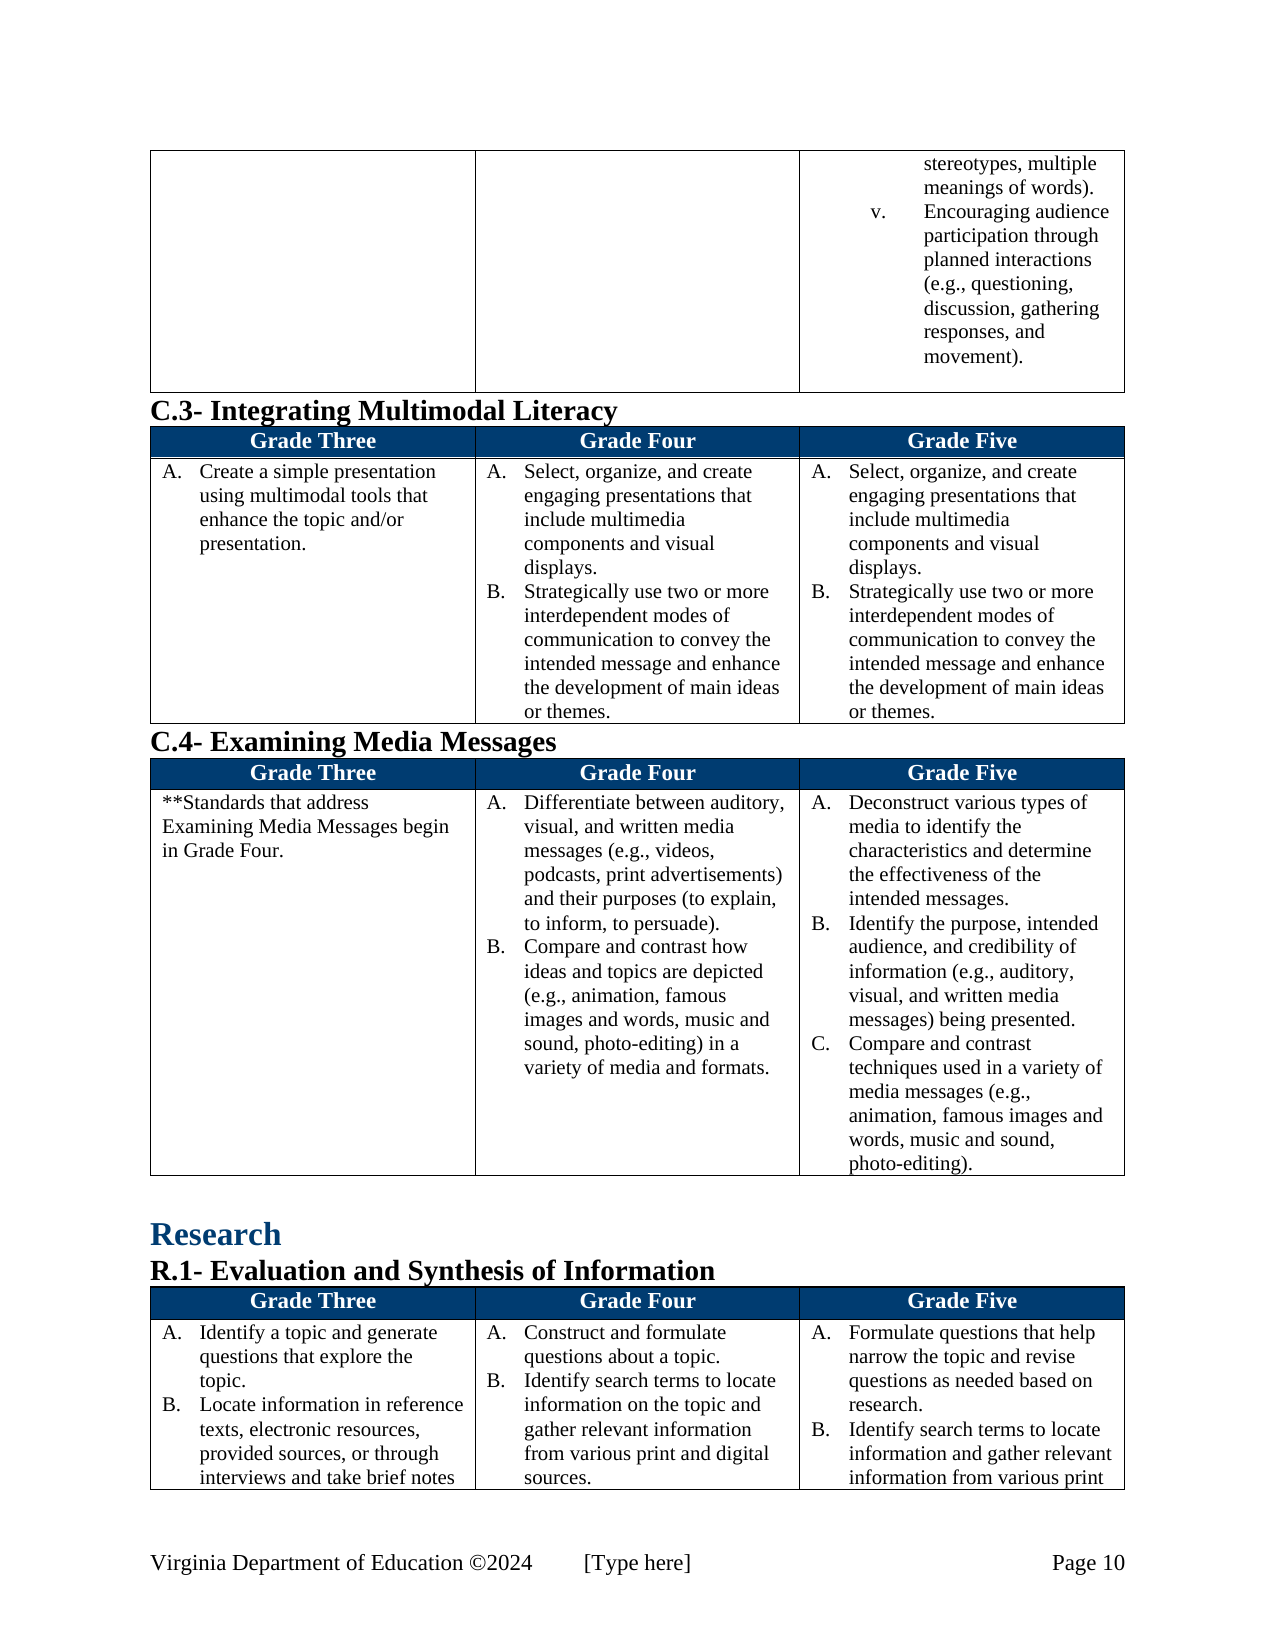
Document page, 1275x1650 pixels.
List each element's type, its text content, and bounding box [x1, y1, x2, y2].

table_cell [800, 151, 1124, 392]
subtitle Research [150, 1214, 1125, 1253]
table_cell Select, organize, and create engaging presentations that include multimedia components and visual displays. Strategically use two or more interdependent modes of communication to convey the intended message and enhance the development of main ideas or themes. [476, 459, 799, 723]
table_header Grade Five [800, 1288, 1124, 1319]
table_cell **Standards that address Examining Media Messages begin in Grade Four. [151, 790, 475, 1175]
table_header Grade Four [476, 759, 799, 789]
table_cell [151, 151, 475, 392]
subtitle R.1- Evaluation and Synthesis of Information [150, 1253, 1125, 1286]
subtitle C.3- Integrating Multimodal Literacy [150, 393, 1125, 426]
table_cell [800, 1320, 1124, 1489]
table_header Grade Three [151, 1288, 475, 1319]
table_cell Deconstruct various types of media to identify the characteristics and determine the effectiveness of the intended messages. Identify the purpose, intended audience, and credibility of information (e.g., auditory, visual, and written media messages) being presented. Compare and contrast techniques used in a variety of media messages (e.g., animation, famous images and words, music and sound, photo-editing). [800, 790, 1124, 1175]
table_header Grade Four [476, 1288, 799, 1319]
table_header Grade Five [800, 759, 1124, 789]
table_cell Differentiate between auditory, visual, and written media messages (e.g., videos, podcasts, print advertisements) and their purposes (to explain, to inform, to persuade). Compare and contrast how ideas and topics are depicted (e.g., animation, famous images and words, music and sound, photo-editing) in a variety of media and formats. [476, 790, 799, 1175]
table_cell Create a simple presentation using multimodal tools that enhance the topic and/or presentation. [151, 459, 475, 723]
subtitle C.4- Examining Media Messages [150, 724, 1125, 758]
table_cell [476, 1320, 799, 1489]
table_header Grade Five [800, 427, 1124, 457]
table_header Grade Three [151, 759, 475, 789]
table_header Grade Four [476, 427, 799, 457]
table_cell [151, 1320, 475, 1489]
table_header Grade Three [151, 427, 475, 457]
table_cell Select, organize, and create engaging presentations that include multimedia components and visual displays. Strategically use two or more interdependent modes of communication to convey the intended message and enhance the development of main ideas or themes. [800, 459, 1124, 723]
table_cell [476, 151, 799, 392]
